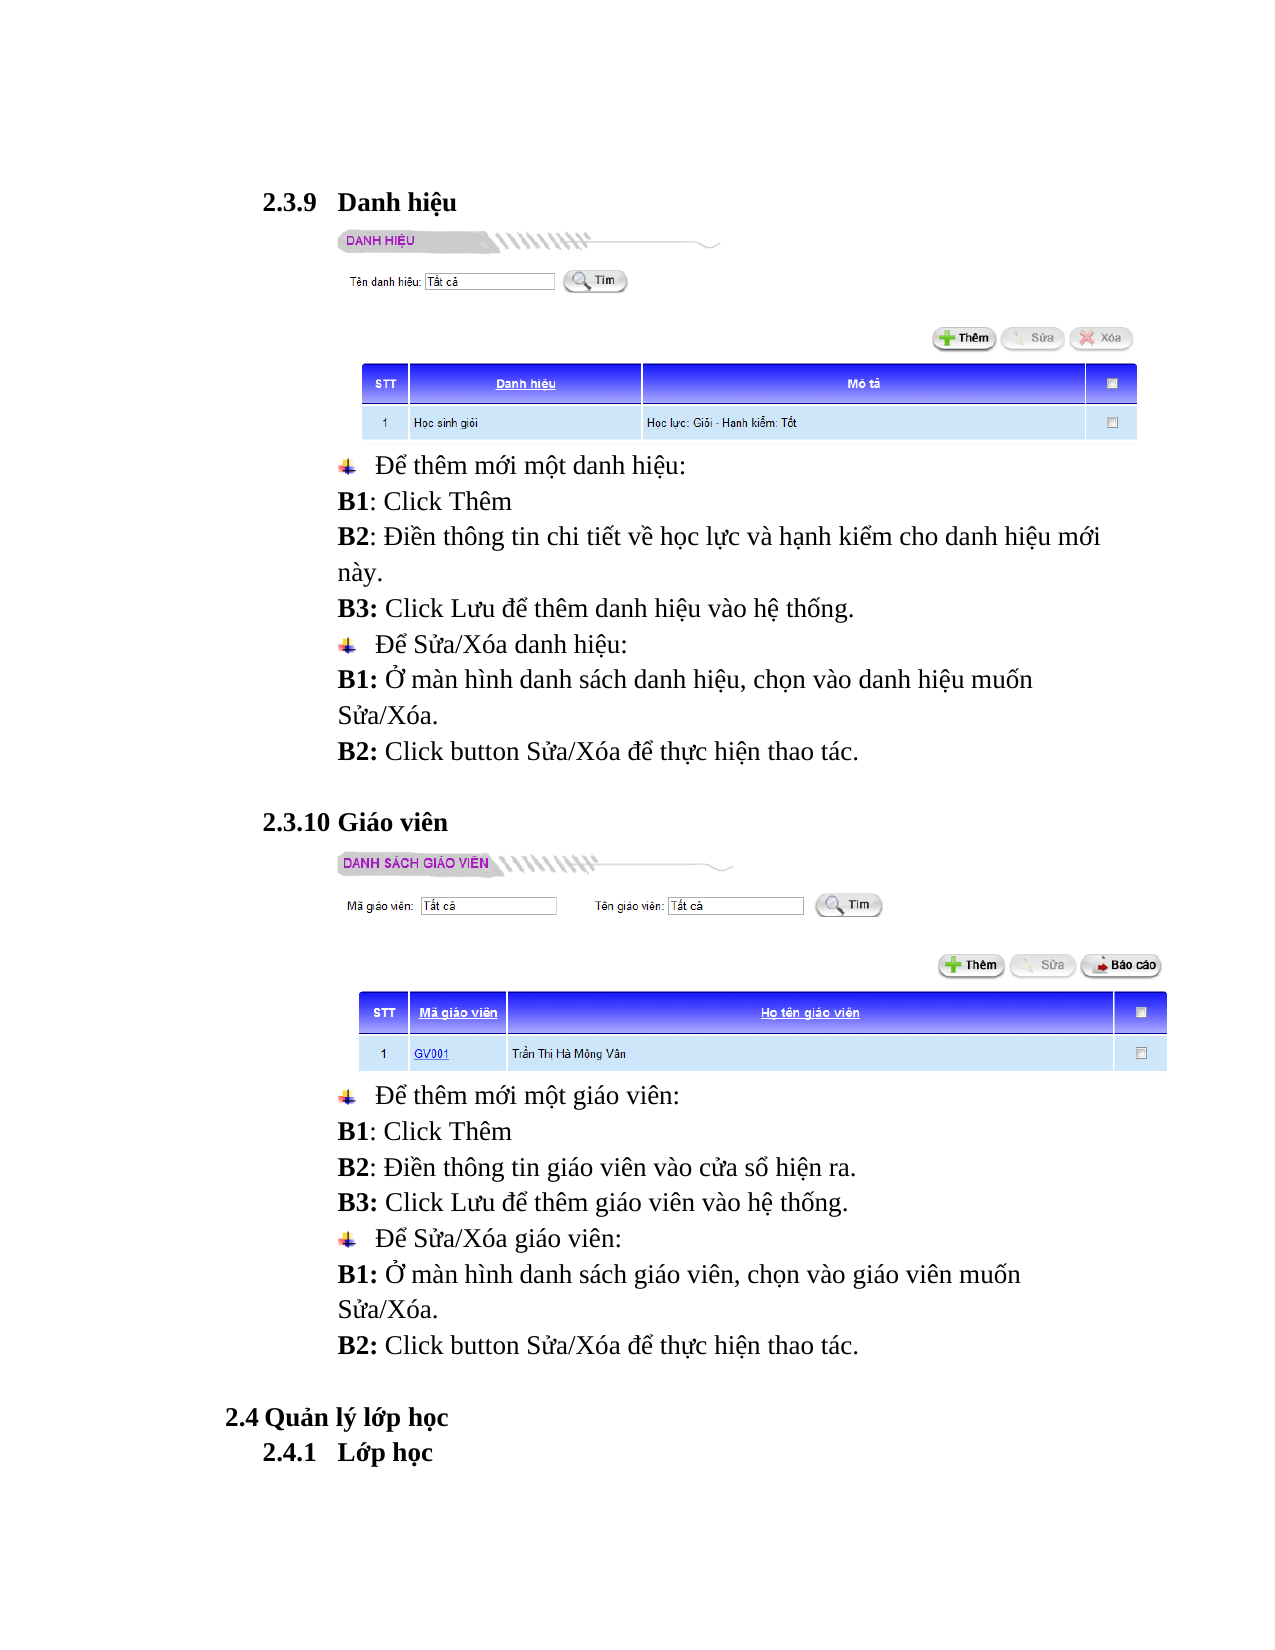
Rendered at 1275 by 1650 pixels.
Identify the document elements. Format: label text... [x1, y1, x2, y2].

list B2: Điền thông tin giáo viên vào cửa sổ hiện ra. [337, 1151, 1125, 1182]
list B1: Ở màn hình danh sách giáo viên, chọn vào giáo viên muốn Sửa/Xóa. [337, 1258, 1125, 1325]
picture [338, 1230, 356, 1248]
picture [337, 842, 1173, 1075]
list B3: Click Lưu để thêm danh hiệu vào hệ thống. [337, 592, 1125, 623]
list Để Sửa/Xóa giáo viên: [337, 1222, 1125, 1253]
list B1: Ở màn hình danh sách danh hiệu, chọn vào danh hiệu muốn Sửa/Xóa. [337, 663, 1125, 730]
list B3: Click Lưu để thêm giáo viên vào hệ thống. [337, 1186, 1125, 1217]
list B1: Click Thêm [337, 1115, 1125, 1146]
list Giáo viên [262, 806, 1125, 837]
list Để Sửa/Xóa danh hiệu: [337, 628, 1125, 659]
list B2: Click button Sửa/Xóa để thực hiện thao tác. [337, 735, 1125, 766]
list Để thêm mới một danh hiệu: [337, 449, 1125, 480]
picture [337, 221, 1139, 445]
picture [338, 457, 356, 475]
list B1: Click Thêm [337, 485, 1125, 516]
picture [338, 636, 356, 654]
picture [338, 1088, 356, 1105]
list Để thêm mới một giáo viên: [337, 1079, 1125, 1110]
list Quản lý lớp học [225, 1401, 1125, 1432]
list B2: Điền thông tin chi tiết về học lực và hạnh kiểm cho danh hiệu mới này. [337, 521, 1125, 587]
list Lớp học [262, 1436, 1125, 1468]
list B2: Click button Sửa/Xóa để thực hiện thao tác. [337, 1329, 1125, 1360]
list Danh hiệu [262, 186, 1125, 217]
